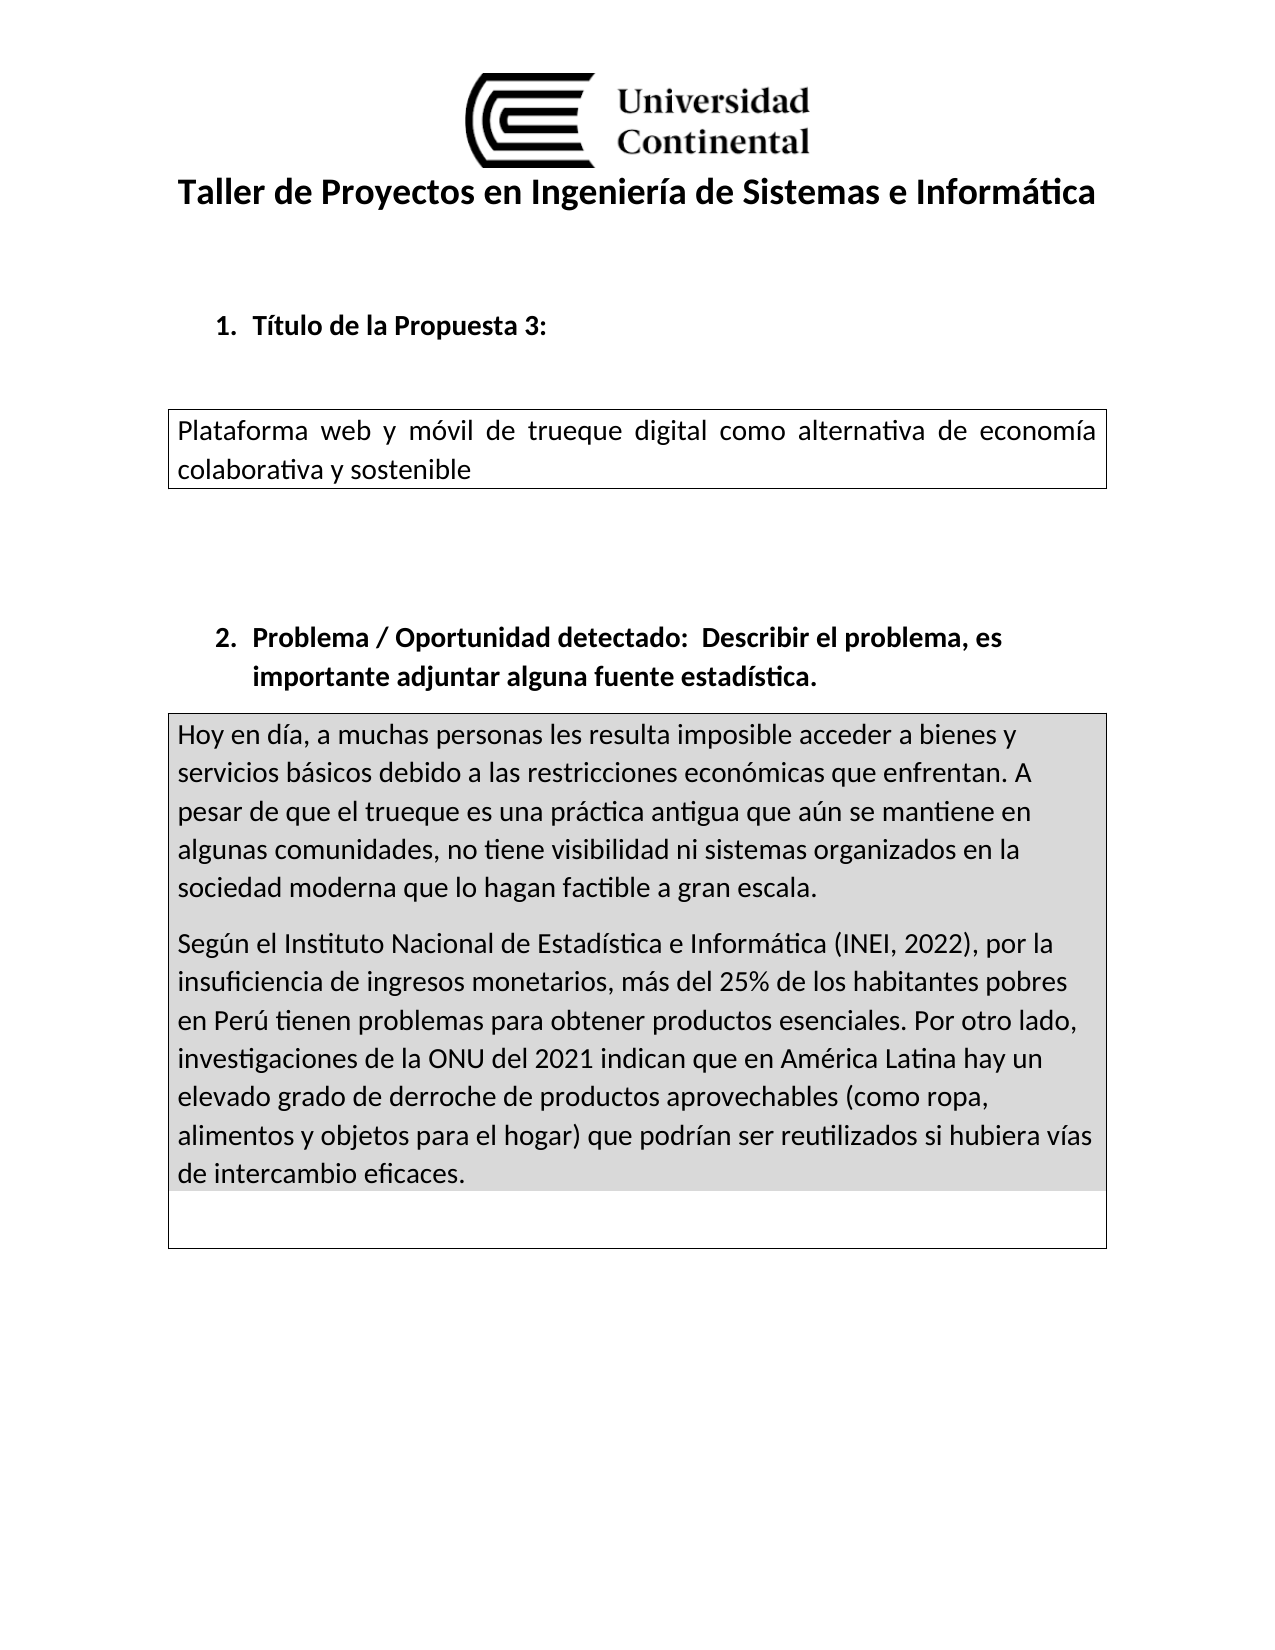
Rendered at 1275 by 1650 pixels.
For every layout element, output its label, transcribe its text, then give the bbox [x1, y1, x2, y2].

text Según el Instituto Nacional de Estadística e Informática (INEI, 2022), por la insuficiencia de ingresos monetarios, más del 25% de los habitantes pobres en Perú tienen problemas para obtener productos esenciales. Por otro lado, investigaciones de la ONU del 2021 indican que en América Latina hay un elevado grado de derroche de productos aprovechables (como ropa, alimentos y objetos para el hogar) que podrían ser reutilizados si hubiera vías de intercambio eficaces. [169, 922, 1106, 1191]
list Problema / Oportunidad detectado: Describir el problema, es importante adjuntar alguna fuente estadística. [215, 619, 1098, 693]
text Hoy en día, a muchas personas les resulta imposible acceder a bienes y servicios básicos debido a las restricciones económicas que enfrentan. A pesar de que el trueque es una práctica antigua que aún se mantiene en algunas comunidades, no tiene visibilidad ni sistemas organizados en la sociedad moderna que lo hagan factible a gran escala. [169, 714, 1106, 905]
text Plataforma web y móvil de trueque digital como alternativa de economía colaborativa y sostenible [169, 410, 1106, 488]
picture [465, 73, 810, 168]
list Título de la Propuesta 3: [215, 307, 1098, 343]
